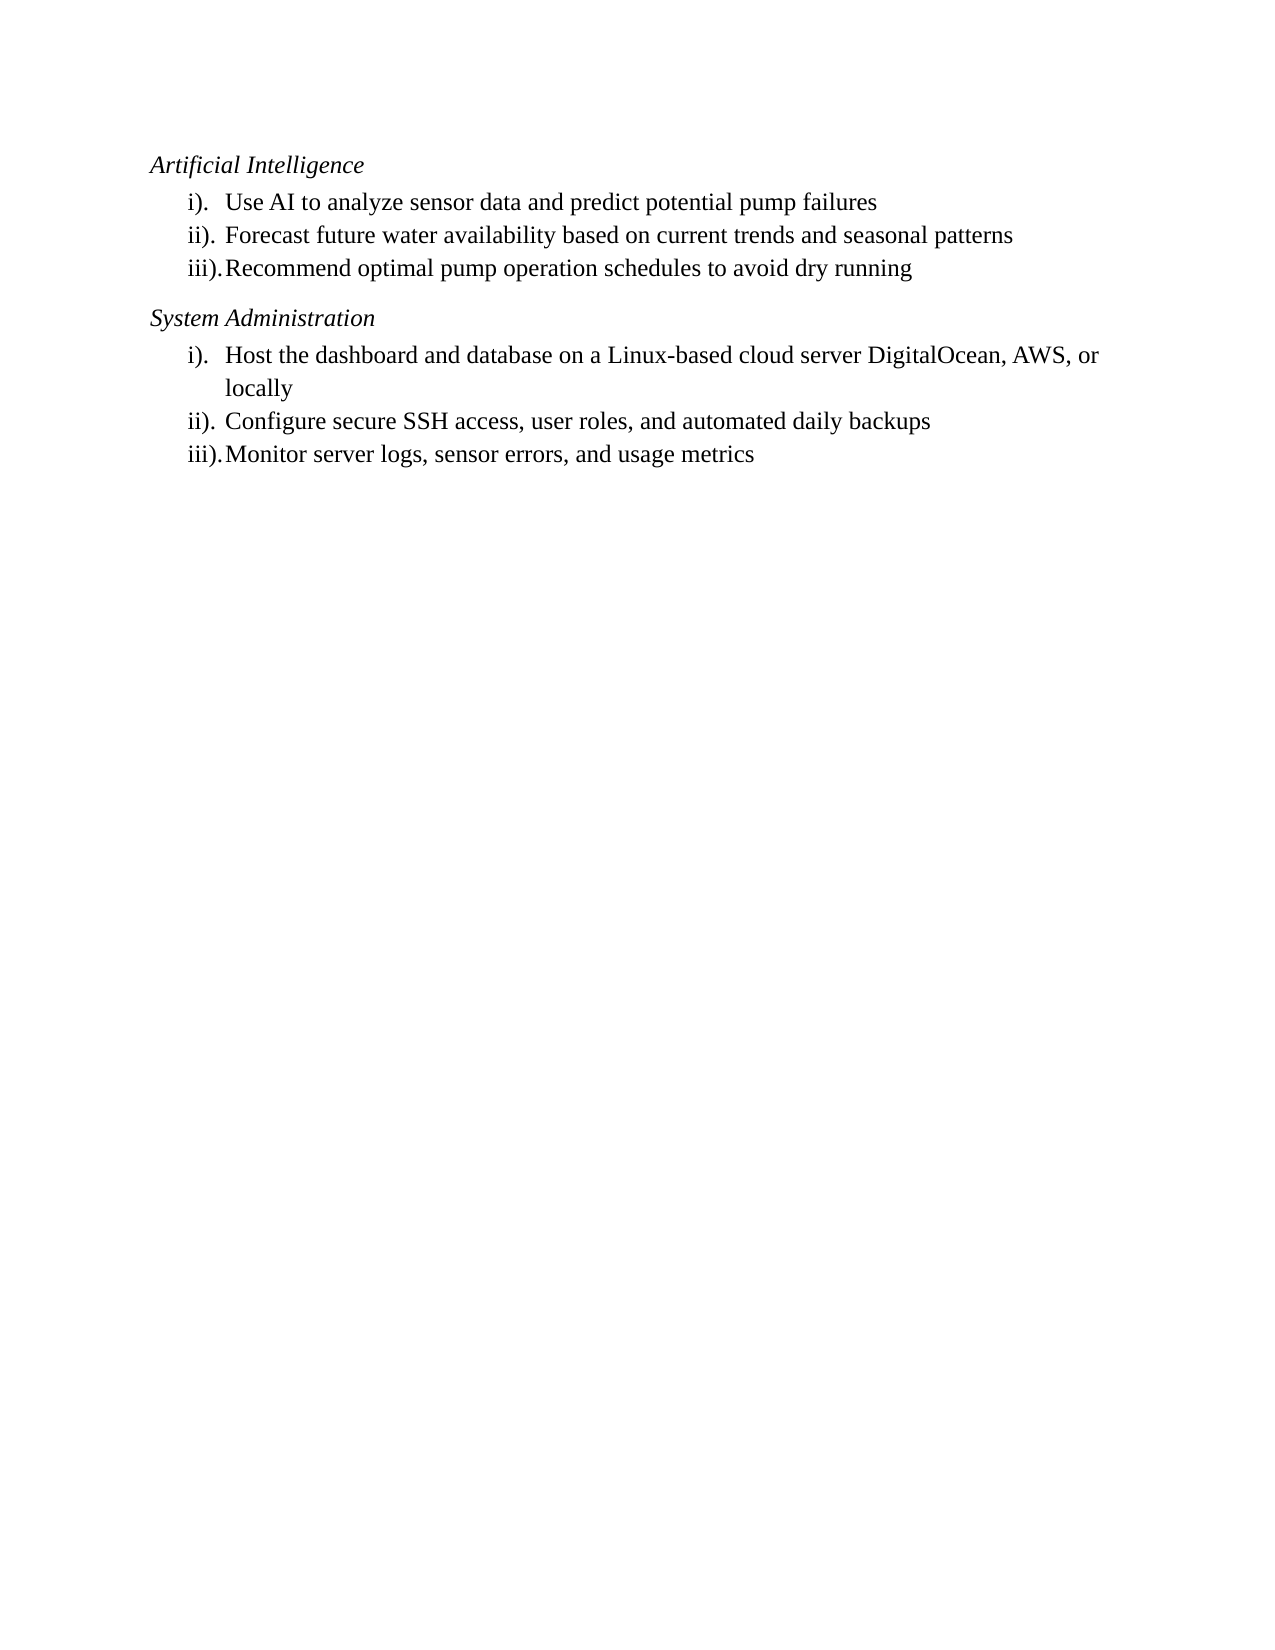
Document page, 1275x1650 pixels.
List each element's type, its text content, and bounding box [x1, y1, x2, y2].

list Host the dashboard and database on a Linux-based cloud server DigitalOcean, AWS, or locally [187, 340, 1125, 402]
list Monitor server logs, sensor errors, and usage metrics [187, 439, 1125, 468]
list Recommend optimal pump operation schedules to avoid dry running [187, 253, 1125, 282]
list Forecast future water availability based on current trends and seasonal patterns [187, 220, 1125, 249]
list Use AI to analyze sensor data and predict potential pump failures [187, 187, 1125, 216]
list Configure secure SSH access, user roles, and automated daily backups [187, 406, 1125, 435]
subtitle Artificial Intelligence [150, 150, 1125, 179]
subtitle System Administration [150, 303, 1125, 332]
